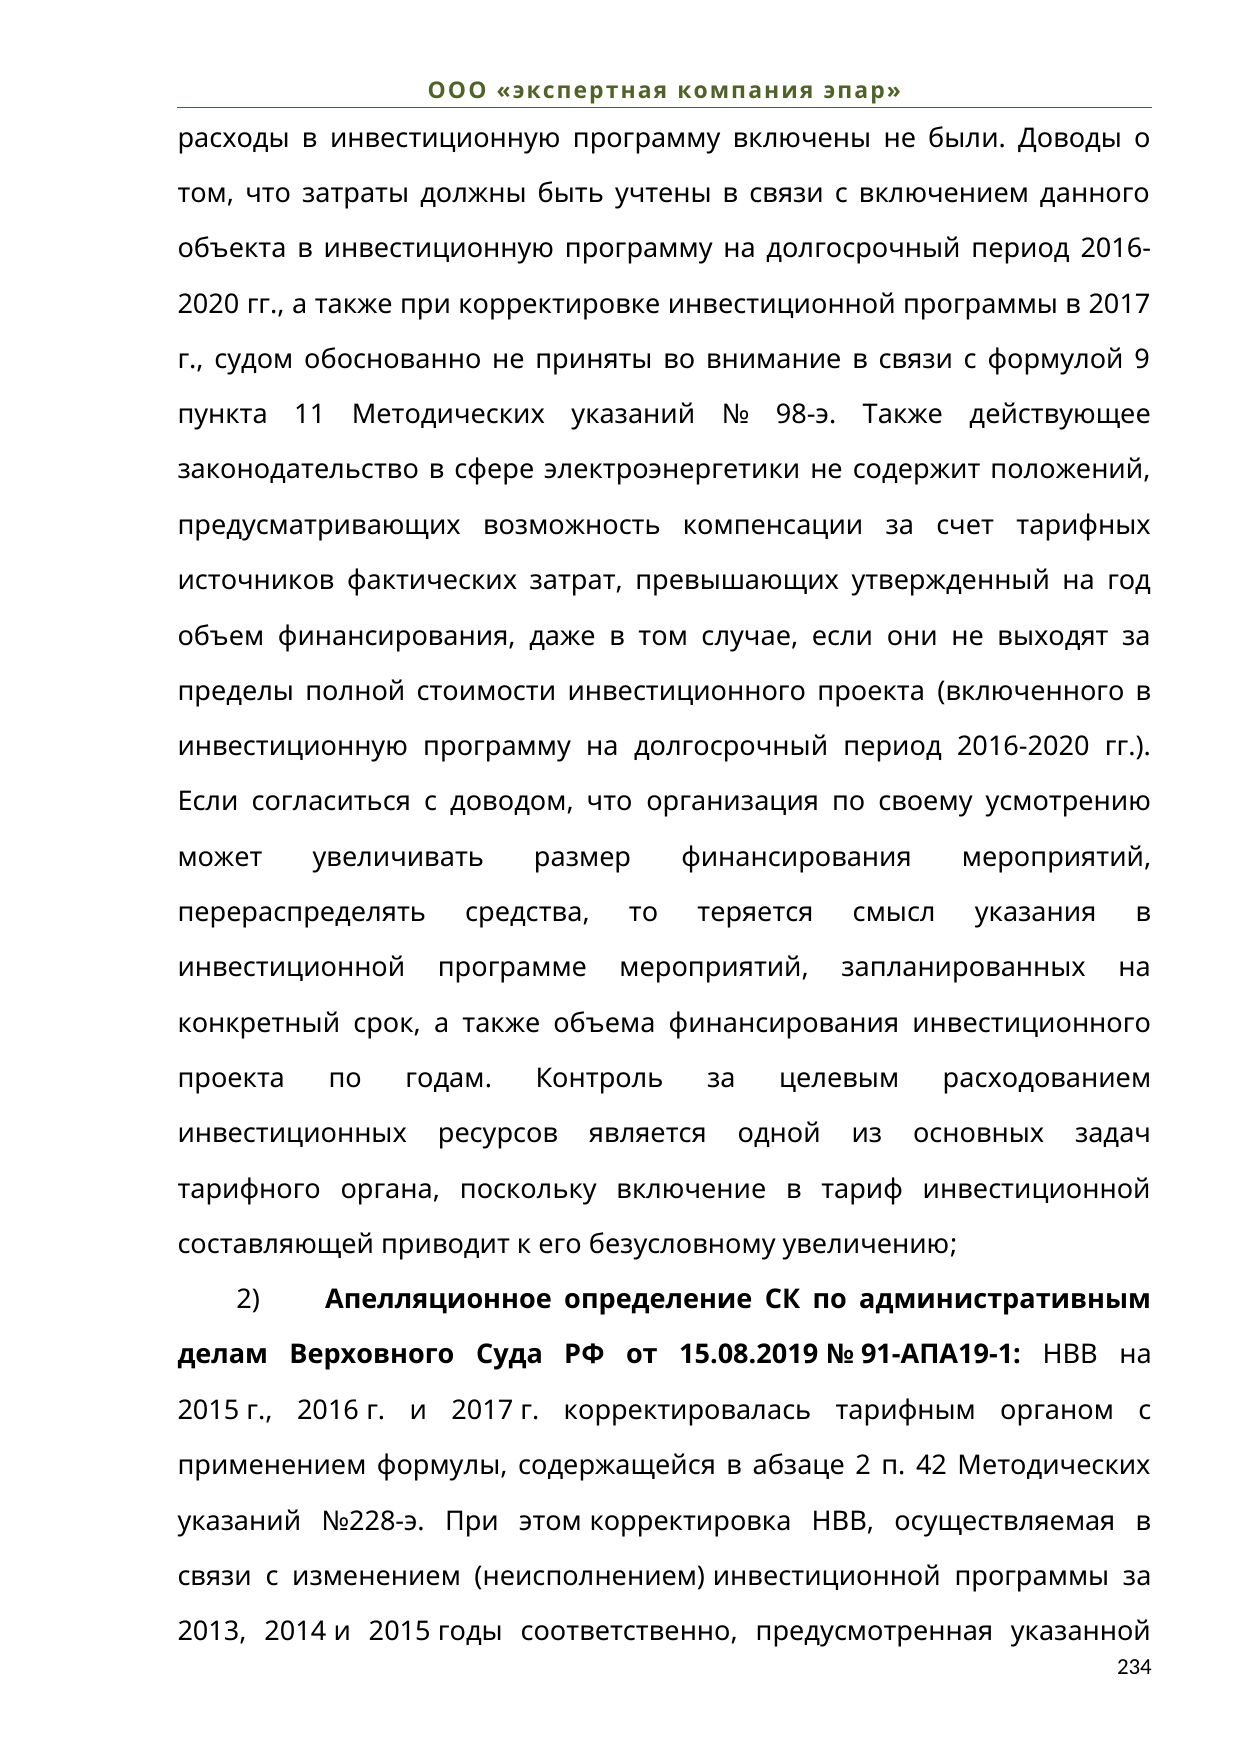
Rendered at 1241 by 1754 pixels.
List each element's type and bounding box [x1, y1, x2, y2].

text [177, 118, 1152, 1261]
list [177, 1280, 1152, 1648]
